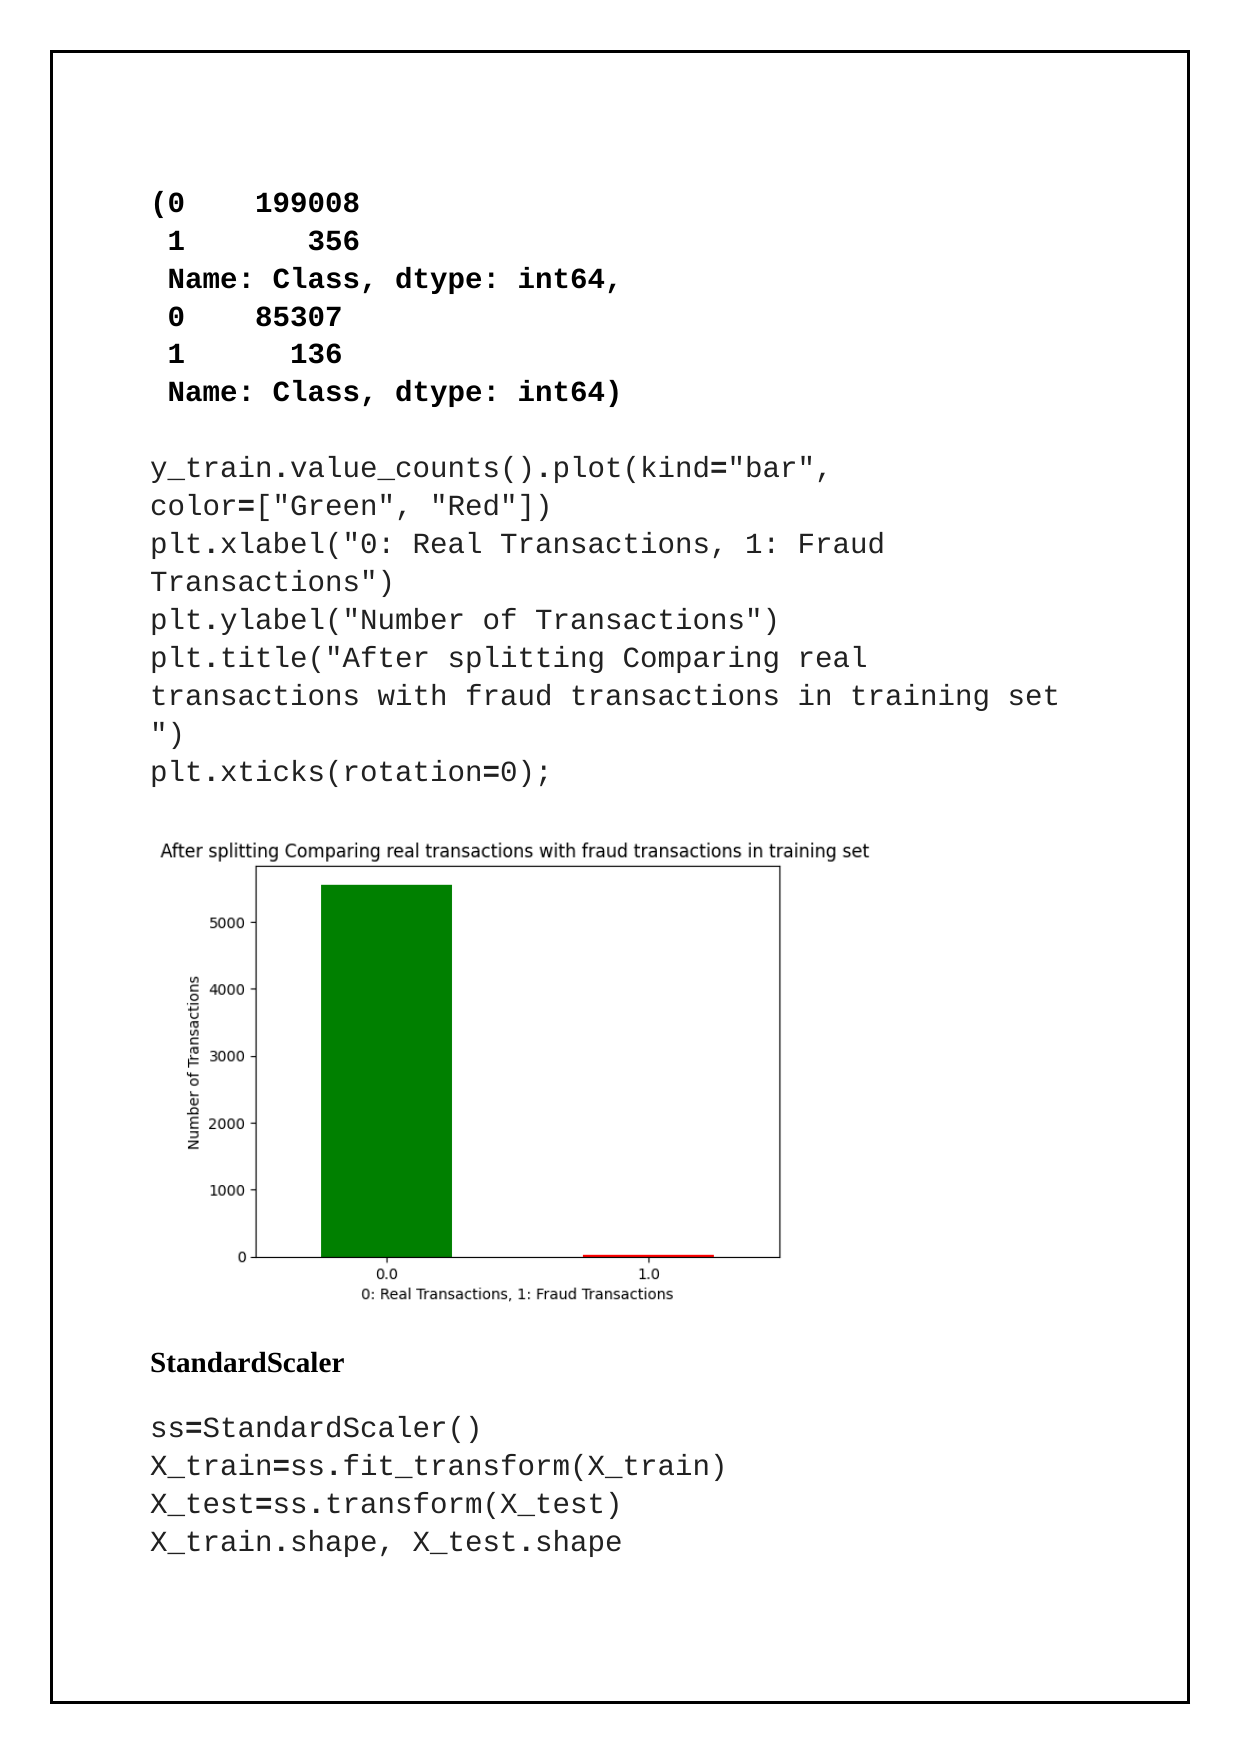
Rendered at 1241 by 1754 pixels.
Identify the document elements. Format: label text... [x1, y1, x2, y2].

text plt.xlabel("0: Real Transactions, 1: Fraud Transactions") [150, 529, 1090, 600]
text 0 85307 [150, 302, 1090, 335]
text X_test=ss.transform(X_test) [150, 1489, 1090, 1522]
subtitle StandardScaler [150, 1345, 1090, 1379]
text y_train.value_counts().plot(kind="bar", color=["Green", "Red"]) [150, 453, 1090, 524]
picture [150, 832, 885, 1313]
text (0 199008 [150, 188, 1090, 221]
text X_train=ss.fit_transform(X_train) [150, 1451, 1090, 1484]
text ss=StandardScaler() [150, 1413, 1090, 1446]
text 1 136 [150, 339, 1090, 373]
text X_train.shape, X_test.shape [150, 1527, 1090, 1560]
text Name: Class, dtype: int64) [150, 377, 1090, 411]
text plt.xticks(rotation=0); [150, 757, 1090, 790]
text plt.ylabel("Number of Transactions") [150, 605, 1090, 638]
text 1 356 [150, 226, 1090, 259]
text Name: Class, dtype: int64, [150, 264, 1090, 297]
text plt.title("After splitting Comparing real transactions with fraud transactions in training set ") [150, 643, 1090, 752]
